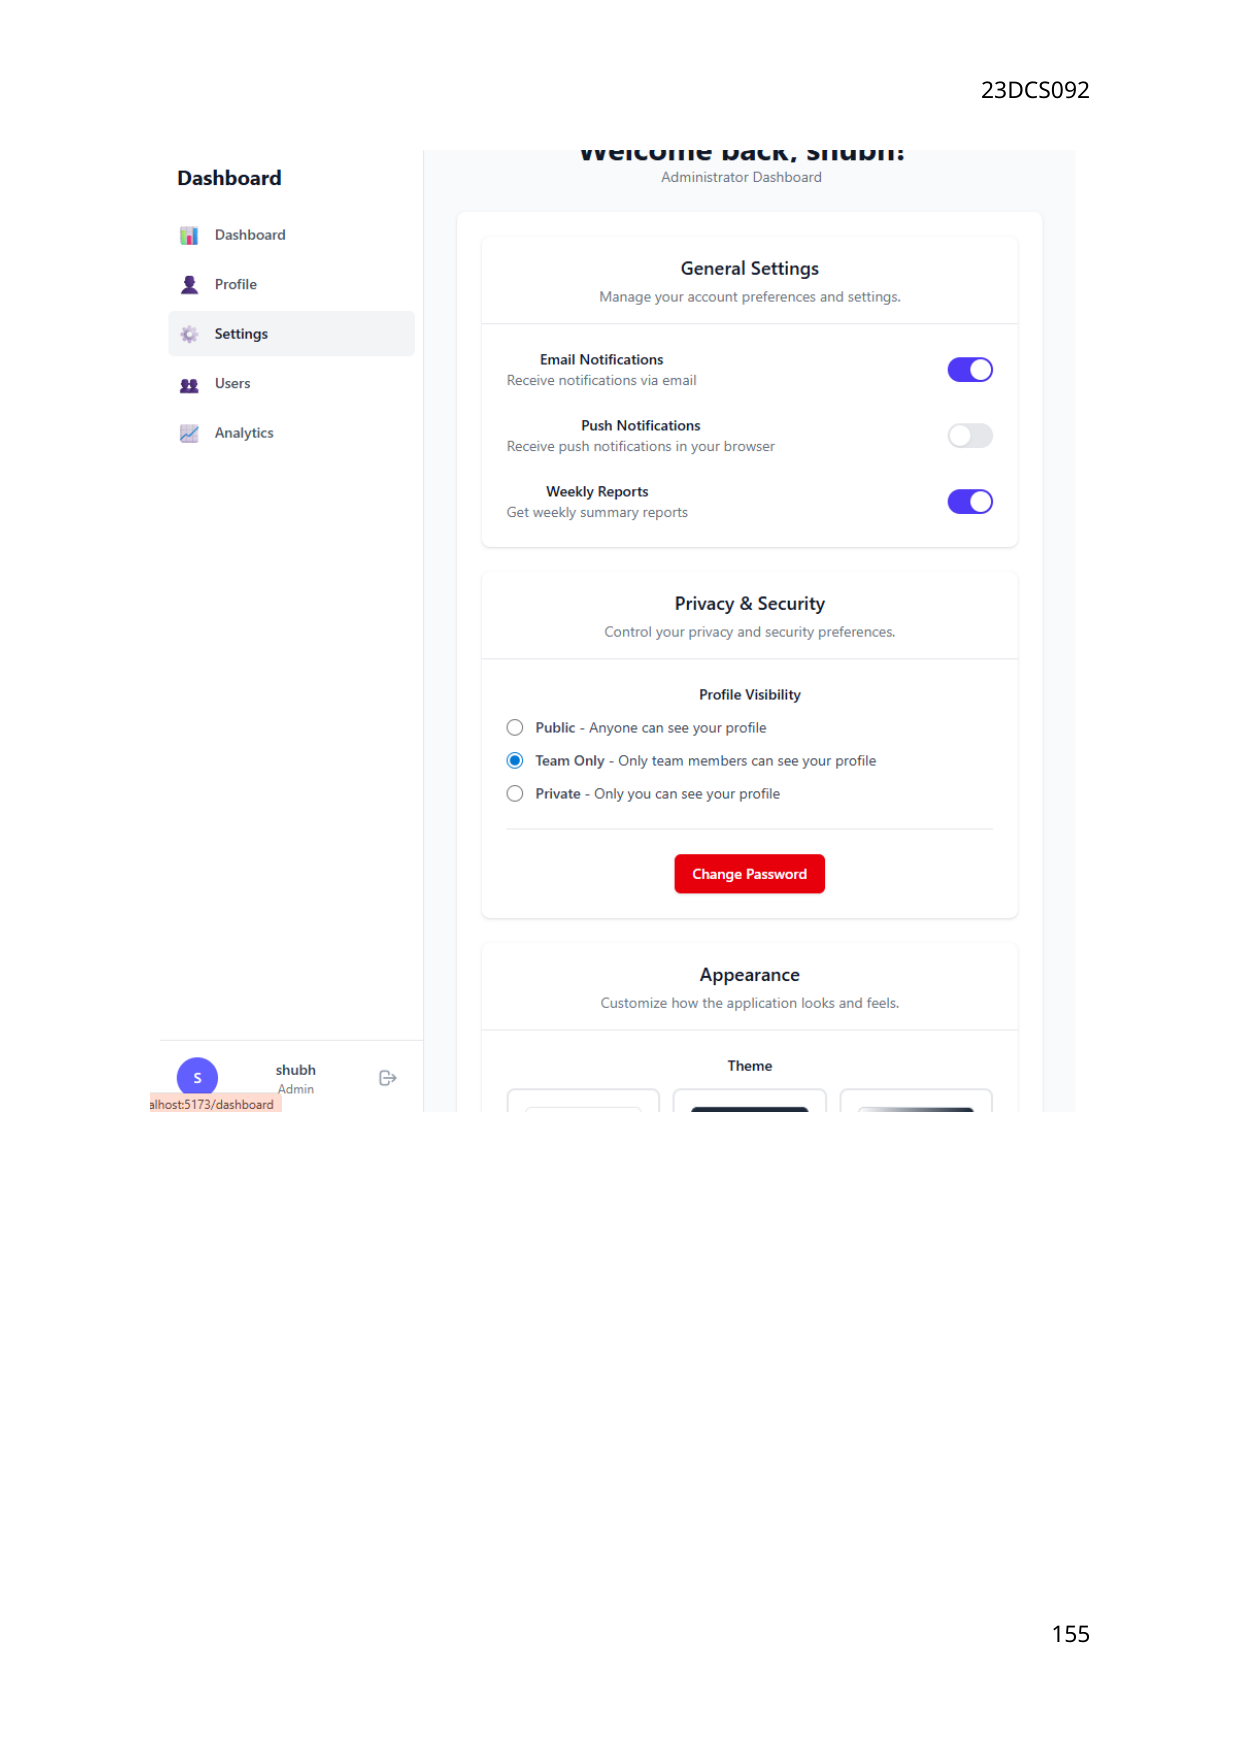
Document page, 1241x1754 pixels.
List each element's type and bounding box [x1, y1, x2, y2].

picture [150, 150, 1091, 1112]
